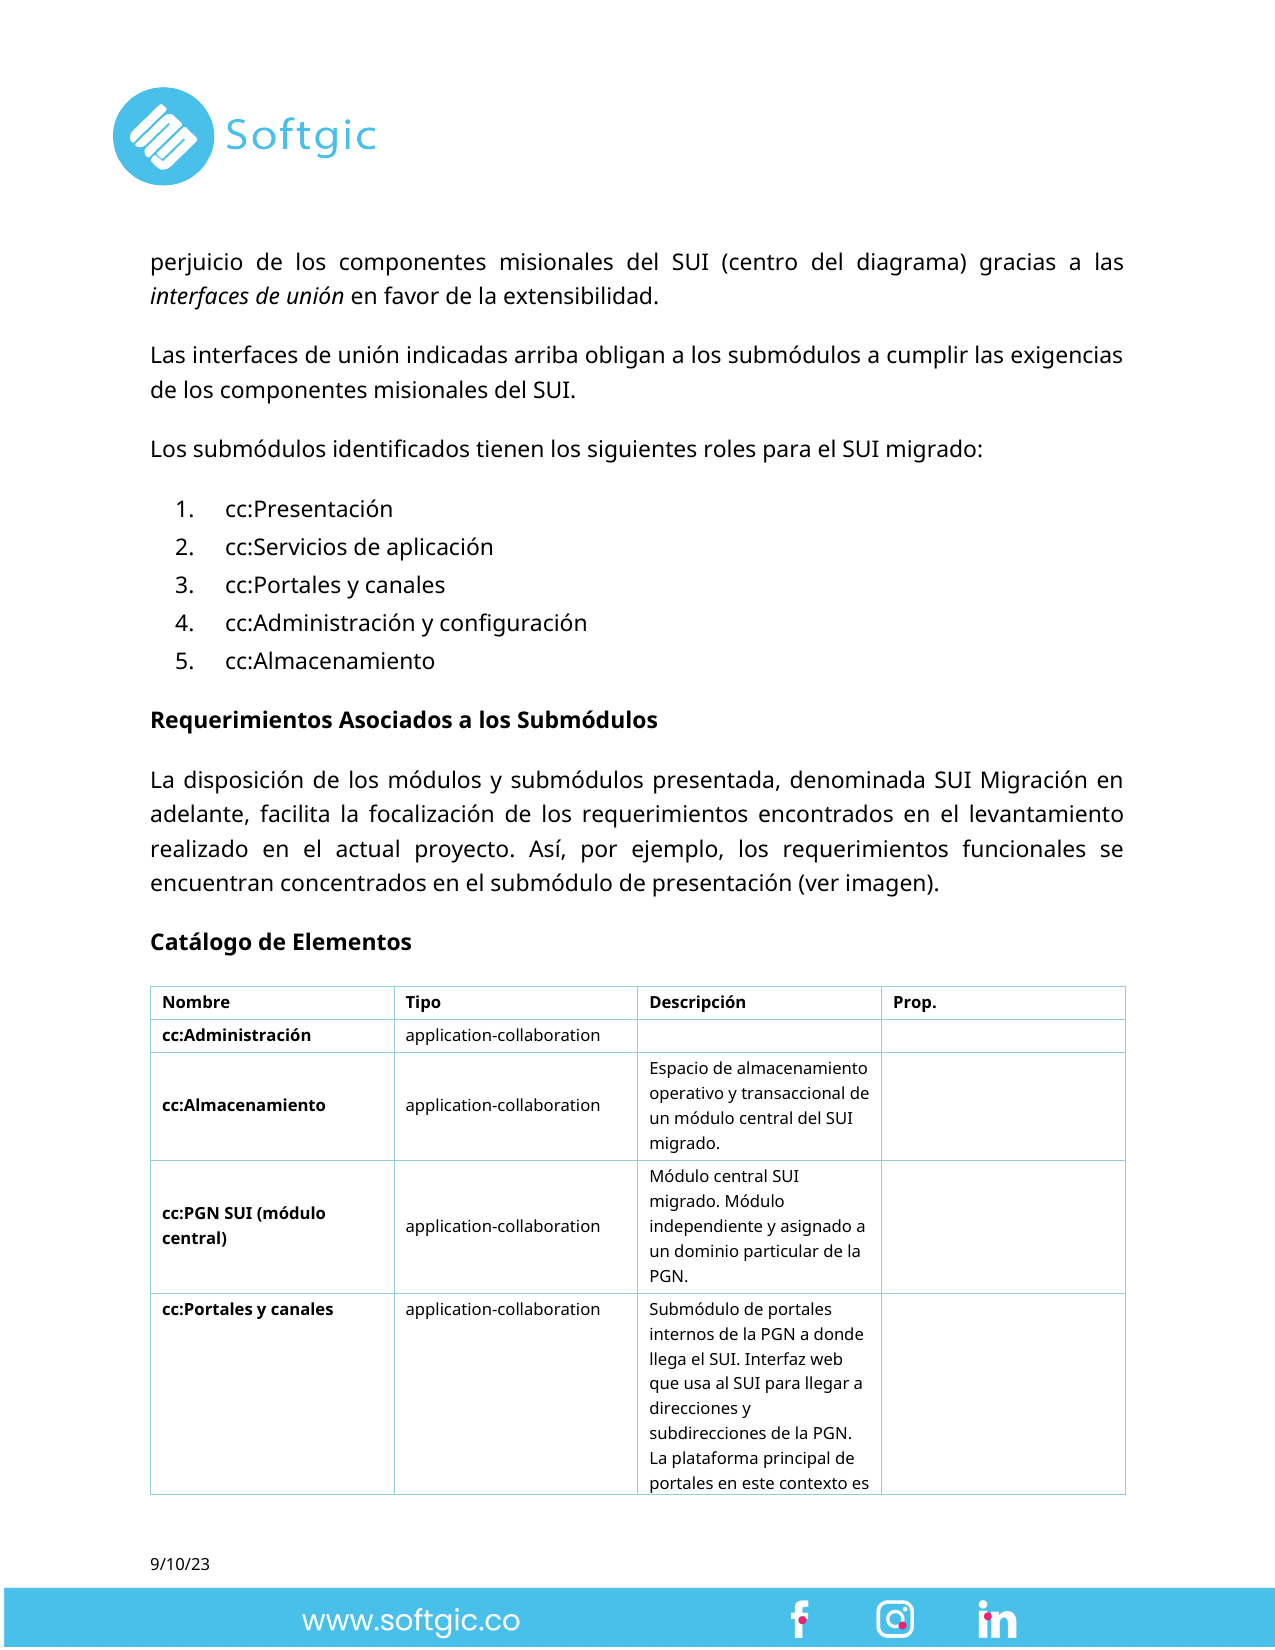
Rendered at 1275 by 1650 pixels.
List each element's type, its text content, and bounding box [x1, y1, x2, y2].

text Las interfaces de unión indicadas arriba obligan a los submódulos a cumplir las exigencias de los componentes misionales del SUI. [150, 339, 1125, 405]
list cc:Administración y configuración [175, 607, 1125, 638]
list cc:Almacenamiento [175, 645, 1125, 676]
table_cell Módulo central SUI migrado. Módulo independiente y asignado a un dominio particular de la PGN. [638, 1161, 881, 1292]
table_header Descripción [638, 987, 881, 1019]
subtitle Requerimientos Asociados a los Submódulos [150, 704, 1125, 736]
table_cell [882, 1161, 1125, 1292]
list cc:Portales y canales [175, 569, 1125, 600]
table_header Tipo [395, 987, 637, 1019]
table_cell [882, 1053, 1125, 1160]
picture [4, 0, 1275, 1647]
text Los submódulos identificados tienen los siguientes roles para el SUI migrado: [150, 433, 1125, 464]
table_cell cc:Portales y canales [151, 1294, 394, 1494]
list cc:Presentación [175, 493, 1125, 524]
text La disposición de los módulos y submódulos presentada, denominada SUI Migración en adelante, facilita la focalización de los requerimientos encontrados en el levantamiento realizado en el actual proyecto. Así, por ejemplo, los requerimientos funcionales se encuentran concentrados en el submódulo de presentación (ver imagen). [150, 764, 1125, 898]
list cc:Servicios de aplicación [175, 531, 1125, 562]
table_header Prop. [882, 987, 1125, 1019]
table_cell application-collaboration [395, 1161, 637, 1292]
subtitle Catálogo de Elementos [150, 926, 1125, 958]
table_cell application-collaboration [395, 1053, 637, 1160]
table_cell application-collaboration [395, 1020, 637, 1052]
table_cell [638, 1020, 881, 1052]
table_cell cc:Almacenamiento [151, 1053, 394, 1160]
table_cell application-collaboration [395, 1294, 637, 1494]
table_cell [882, 1294, 1125, 1494]
table_cell cc:PGN SUI (módulo central) [151, 1161, 394, 1292]
table_cell cc:Administración [151, 1020, 394, 1052]
table_cell Espacio de almacenamiento operativo y transaccional de un módulo central del SUI migrado. [638, 1053, 881, 1160]
table_cell [882, 1020, 1125, 1052]
table_header Nombre [151, 987, 394, 1019]
